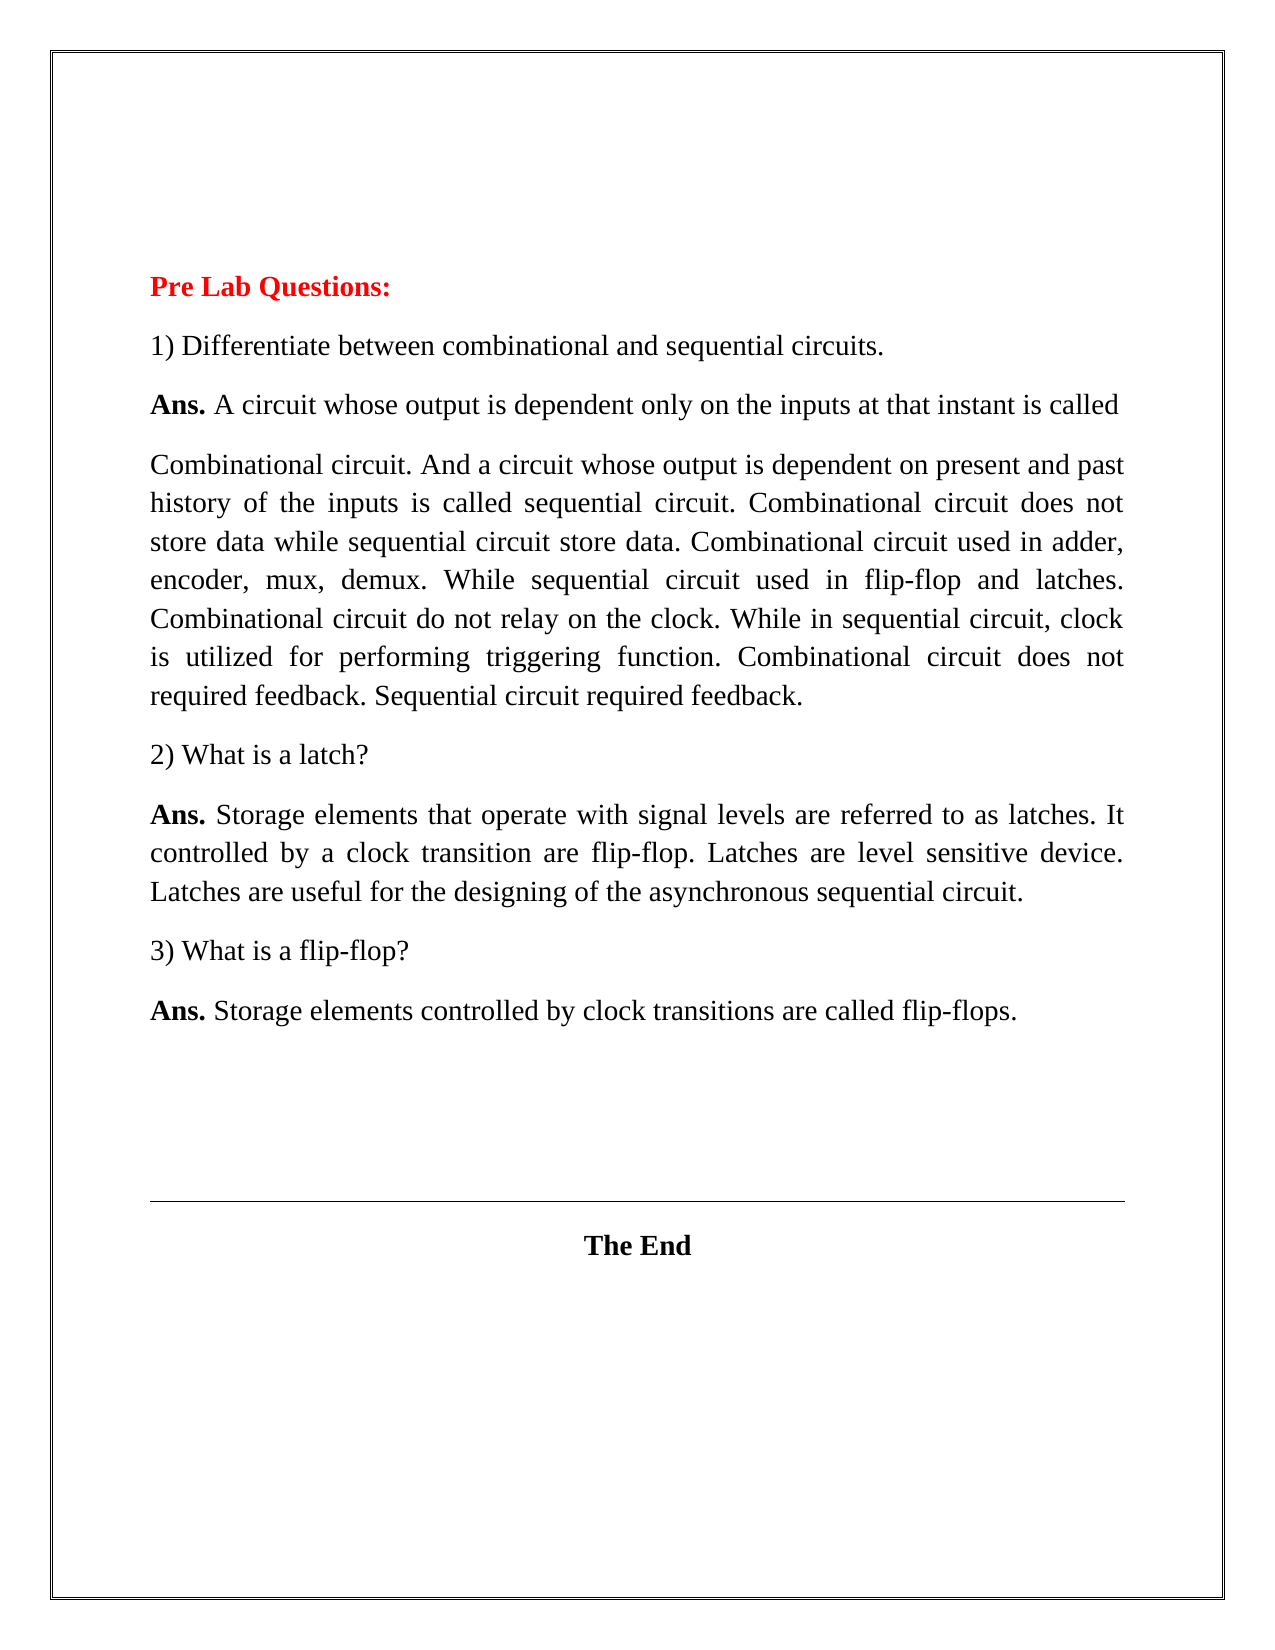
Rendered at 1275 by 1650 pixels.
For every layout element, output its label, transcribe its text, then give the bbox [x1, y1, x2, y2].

text 3) What is a flip-flop? [150, 933, 1125, 967]
text Ans. A circuit whose output is dependent only on the inputs at that instant is called [150, 387, 1125, 421]
text Pre Lab Questions: [150, 269, 1125, 302]
text Combinational circuit. And a circuit whose output is dependent on present and past history of the inputs is called sequential circuit. Combinational circuit does not store data while sequential circuit store data. Combinational circuit used in adder, encoder, mux, demux. While sequential circuit used in flip-flop and latches. Combinational circuit do not relay on the clock. While in sequential circuit, clock is utilized for performing triggering function. Combinational circuit does not required feedback. Sequential circuit required feedback. [150, 447, 1125, 712]
text The End [150, 1228, 1125, 1261]
text Ans. Storage elements that operate with signal levels are referred to as latches. It controlled by a clock transition are flip-flop. Latches are level sensitive device. Latches are useful for the designing of the asynchronous sequential circuit. [150, 797, 1125, 907]
text 1) Differentiate between combinational and sequential circuits. [150, 328, 1125, 362]
text 2) What is a latch? [150, 737, 1125, 771]
text Ans. Storage elements controlled by clock transitions are called flip-flops. [150, 993, 1125, 1026]
